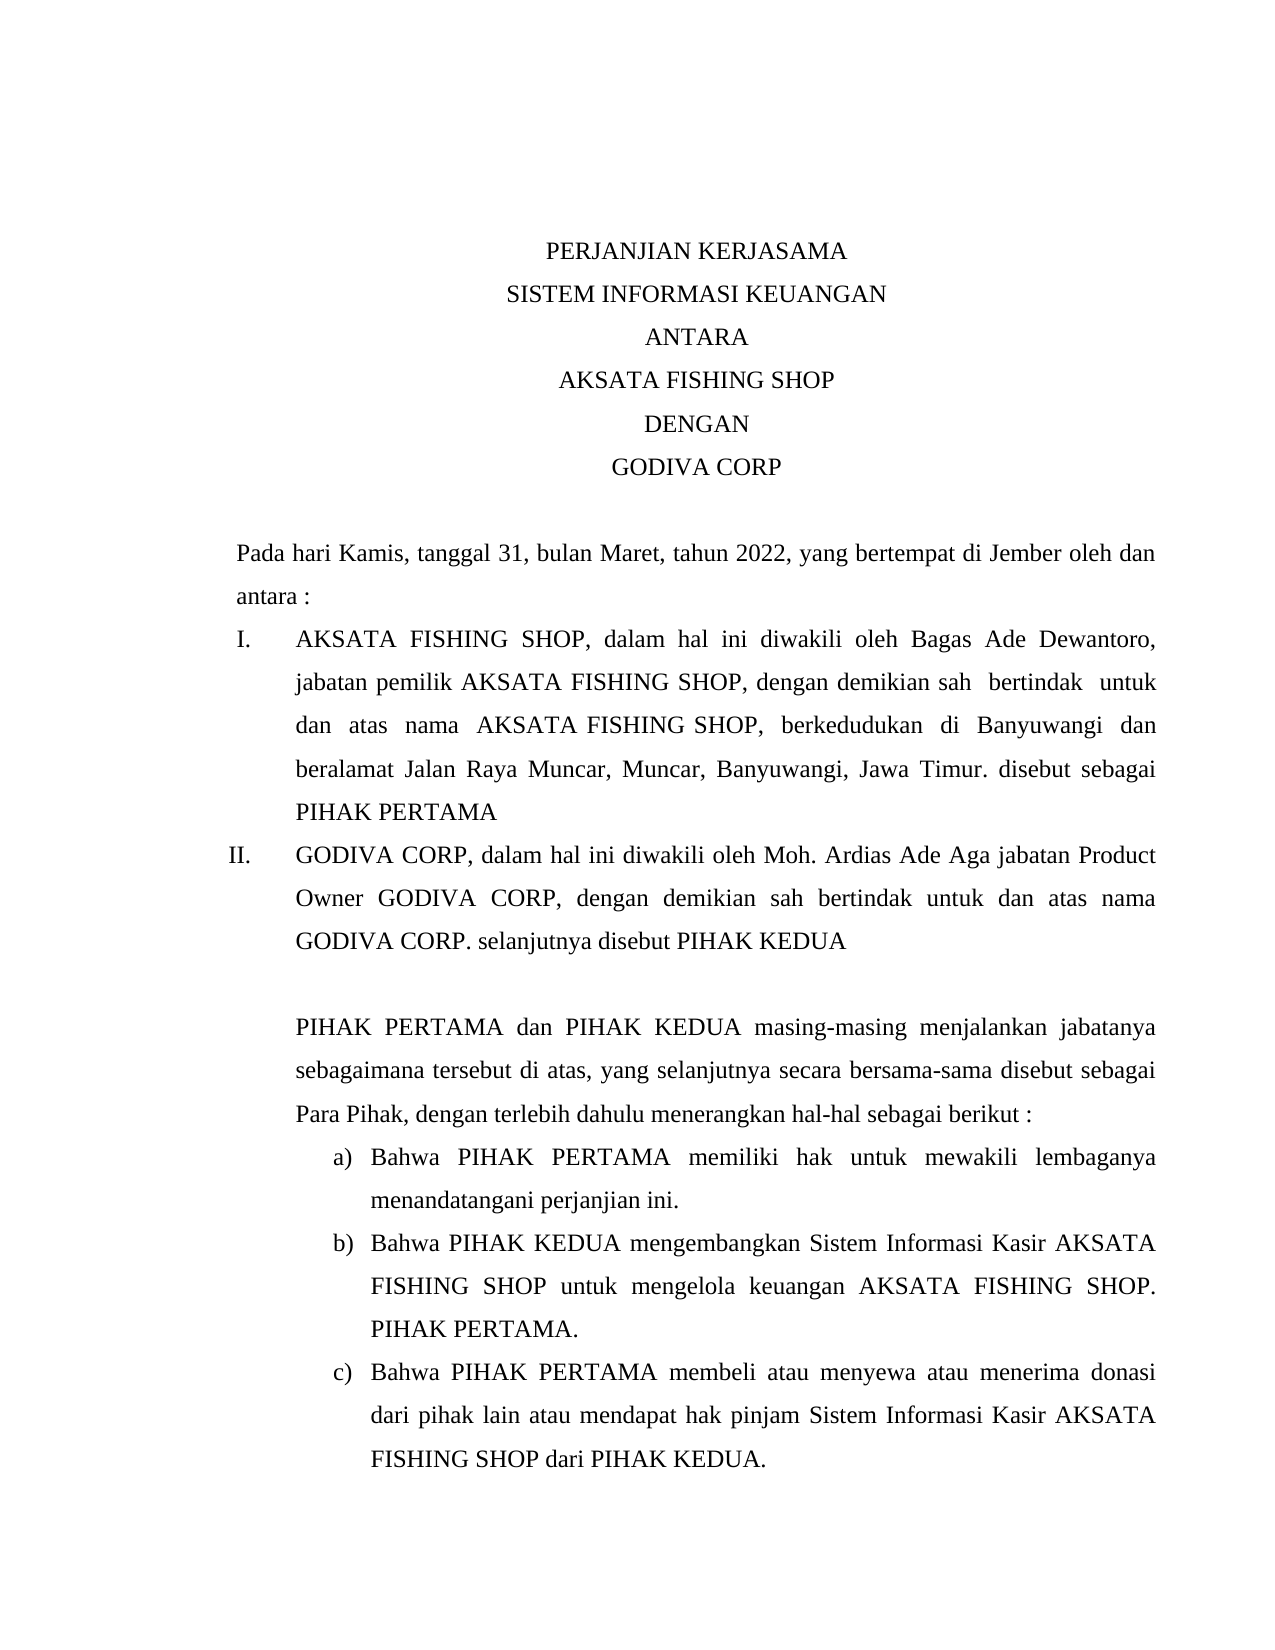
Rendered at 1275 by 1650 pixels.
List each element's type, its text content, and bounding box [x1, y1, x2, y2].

text GODIVA CORP [236, 452, 1157, 481]
text DENGAN [236, 409, 1157, 437]
list Bahwa PIHAK KEDUA mengembangkan Sistem Informasi Kasir AKSATA FISHING SHOP untuk mengelola keuangan AKSATA FISHING SHOP. PIHAK PERTAMA. [333, 1228, 1157, 1343]
text Pada hari Kamis, tanggal 31, bulan Maret, tahun 2022, yang bertempat di Jember oleh dan antara : [236, 538, 1157, 610]
text PERJANJIAN KERJASAMA [236, 236, 1157, 265]
text AKSATA FISHING SHOP [236, 366, 1157, 394]
list GODIVA CORP, dalam hal ini diwakili oleh Moh. Ardias Ade Aga jabatan Product Owner GODIVA CORP, dengan demikian sah bertindak untuk dan atas nama GODIVA CORP. selanjutnya disebut PIHAK KEDUA [251, 840, 1157, 955]
list AKSATA Fishing Shop, dalam hal ini diwakili oleh Bagas Ade Dewantoro, jabatan pemilik AKSATA Fishing Shop, dengan demikian sah bertindak untuk dan atas nama AKSATA Fishing Shop, berkedudukan di Banyuwangi dan beralamat Jalan Raya Muncar, Muncar, Banyuwangi, Jawa Timur. disebut sebagai PIHAK PERTAMA [251, 624, 1157, 826]
list Bahwa PIHAK PERTAMA memiliki hak untuk mewakili lembaganya menandatangani perjanjian ini. [333, 1142, 1157, 1214]
list PIHAK PERTAMA dan PIHAK KEDUA masing-masing menjalankan jabatanya sebagaimana tersebut di atas, yang selanjutnya secara bersama-sama disebut sebagai Para Pihak, dengan terlebih dahulu menerangkan hal-hal sebagai berikut : [295, 1012, 1157, 1127]
list Bahwa PIHAK PERTAMA membeli atau menyewa atau menerima donasi dari pihak lain atau mendapat hak pinjam Sistem Informasi Kasir AKSATA FISHING SHOP dari PIHAK KEDUA. [333, 1357, 1157, 1472]
text SISTEM INFORMASI KEUANGAN [236, 279, 1157, 308]
text ANTARA [236, 322, 1157, 351]
